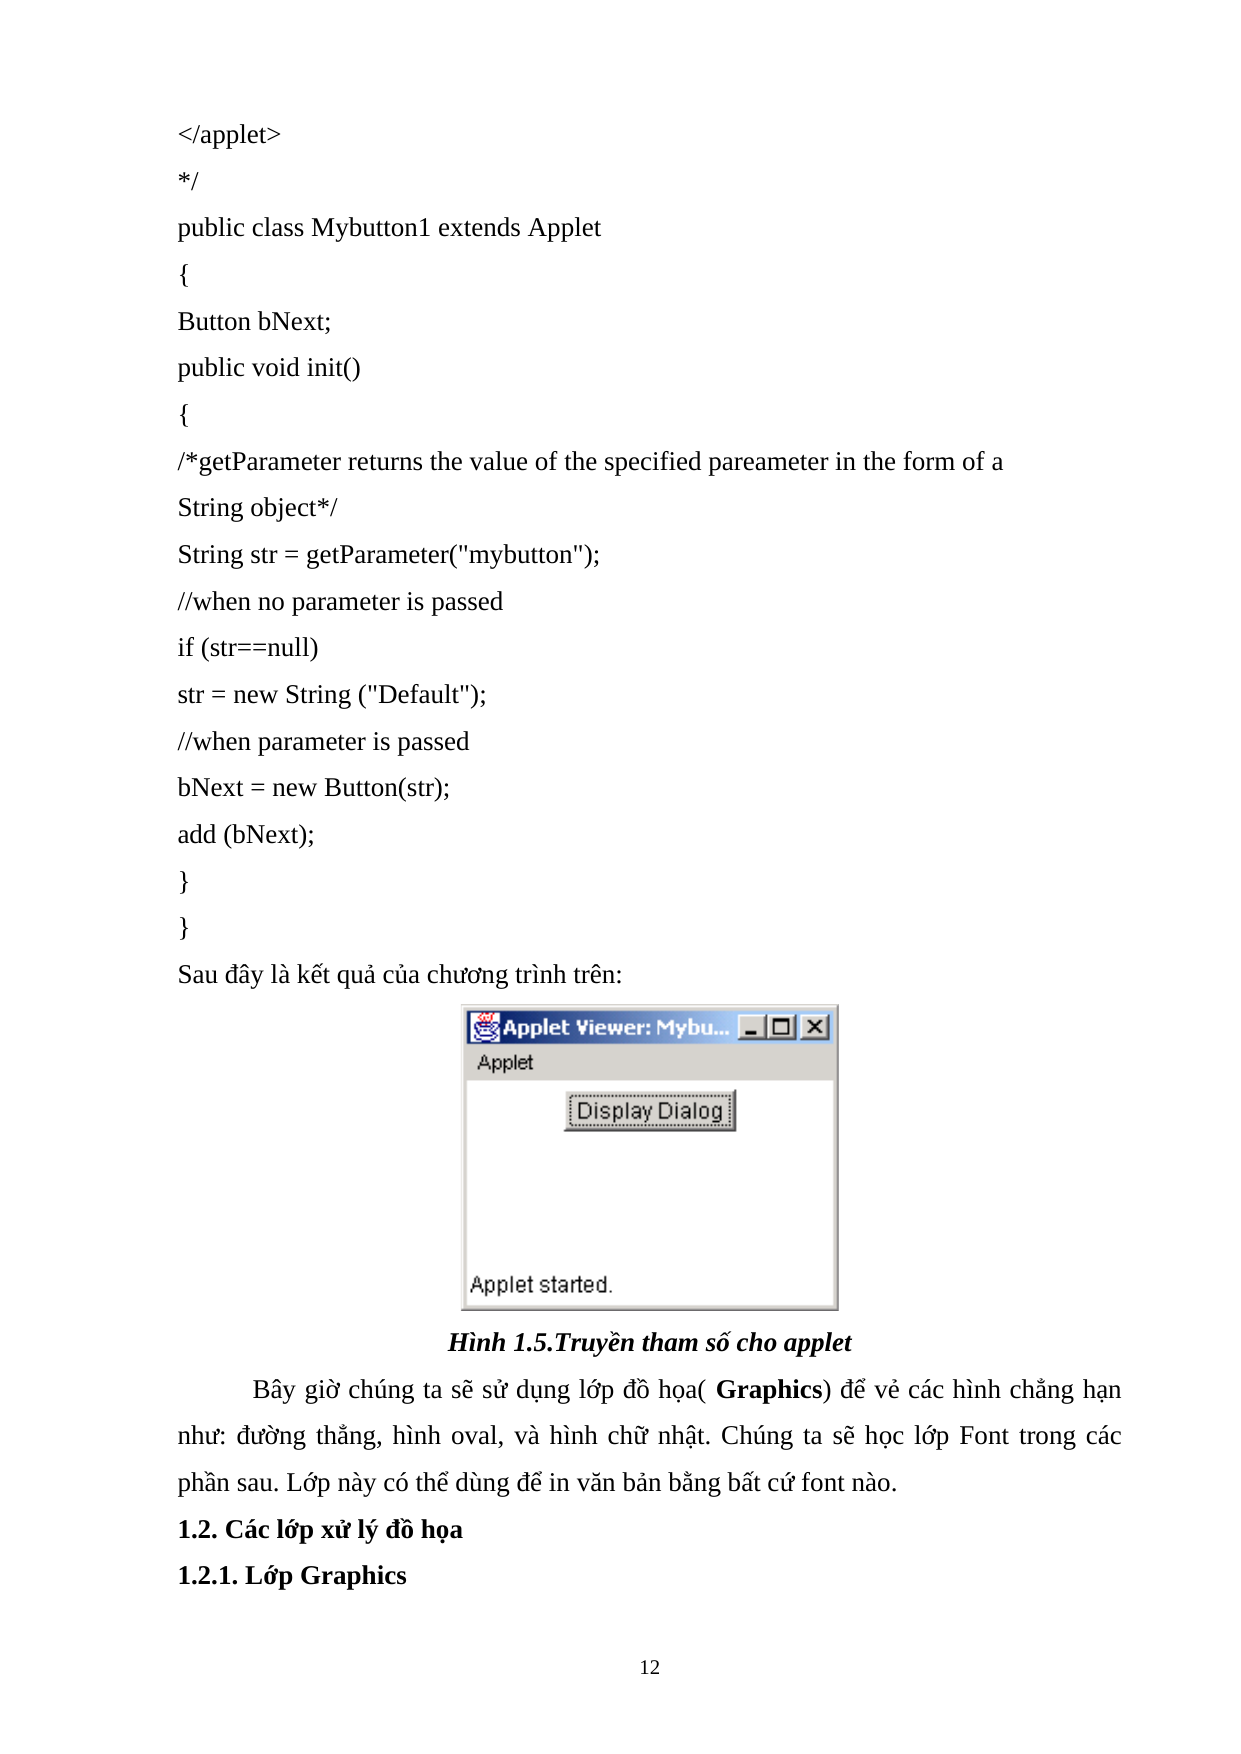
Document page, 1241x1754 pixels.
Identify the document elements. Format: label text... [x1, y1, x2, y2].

text Sau đây là kết quả của chương trình trên: [177, 958, 1122, 989]
text add (bNext); [177, 818, 1122, 849]
text } [177, 865, 1122, 896]
text public void init() [177, 351, 1122, 383]
text 1.2.1. Lớp Graphics [177, 1559, 1122, 1591]
text 1.2. Các lớp xử lý đồ họa [177, 1513, 1122, 1544]
text Button bNext; [177, 305, 1122, 336]
text /*getParameter returns the value of the specified pareameter in the form of a [177, 445, 1122, 476]
text public class Mybutton1 extends Applet [177, 211, 1122, 243]
text //when parameter is passed [177, 725, 1122, 756]
text { [177, 258, 1122, 289]
text //when no parameter is passed [177, 585, 1122, 616]
text String object*/ [177, 491, 1122, 523]
text } [177, 911, 1122, 943]
text if (str==null) [177, 631, 1122, 663]
text { [177, 398, 1122, 429]
text bNext = new Button(str); [177, 771, 1122, 803]
text str = new String ("Default"); [177, 678, 1122, 709]
text </applet> [177, 118, 1122, 149]
text String str = getParameter("mybutton"); [177, 538, 1122, 569]
text Hình 1.5.Truyền tham số cho applet [177, 1326, 1122, 1357]
text */ [177, 165, 1122, 196]
text Bây giờ chúng ta sẽ sử dụng lớp đồ họa( Graphics) để vẻ các hình chẳng hạn như: đường thẳng, hình oval, và hình chữ nhật. Chúng ta sẽ học lớp Font trong các phần sau. Lớp này có thể dùng để in văn bản bằng bất cứ font nào. [177, 1373, 1122, 1497]
